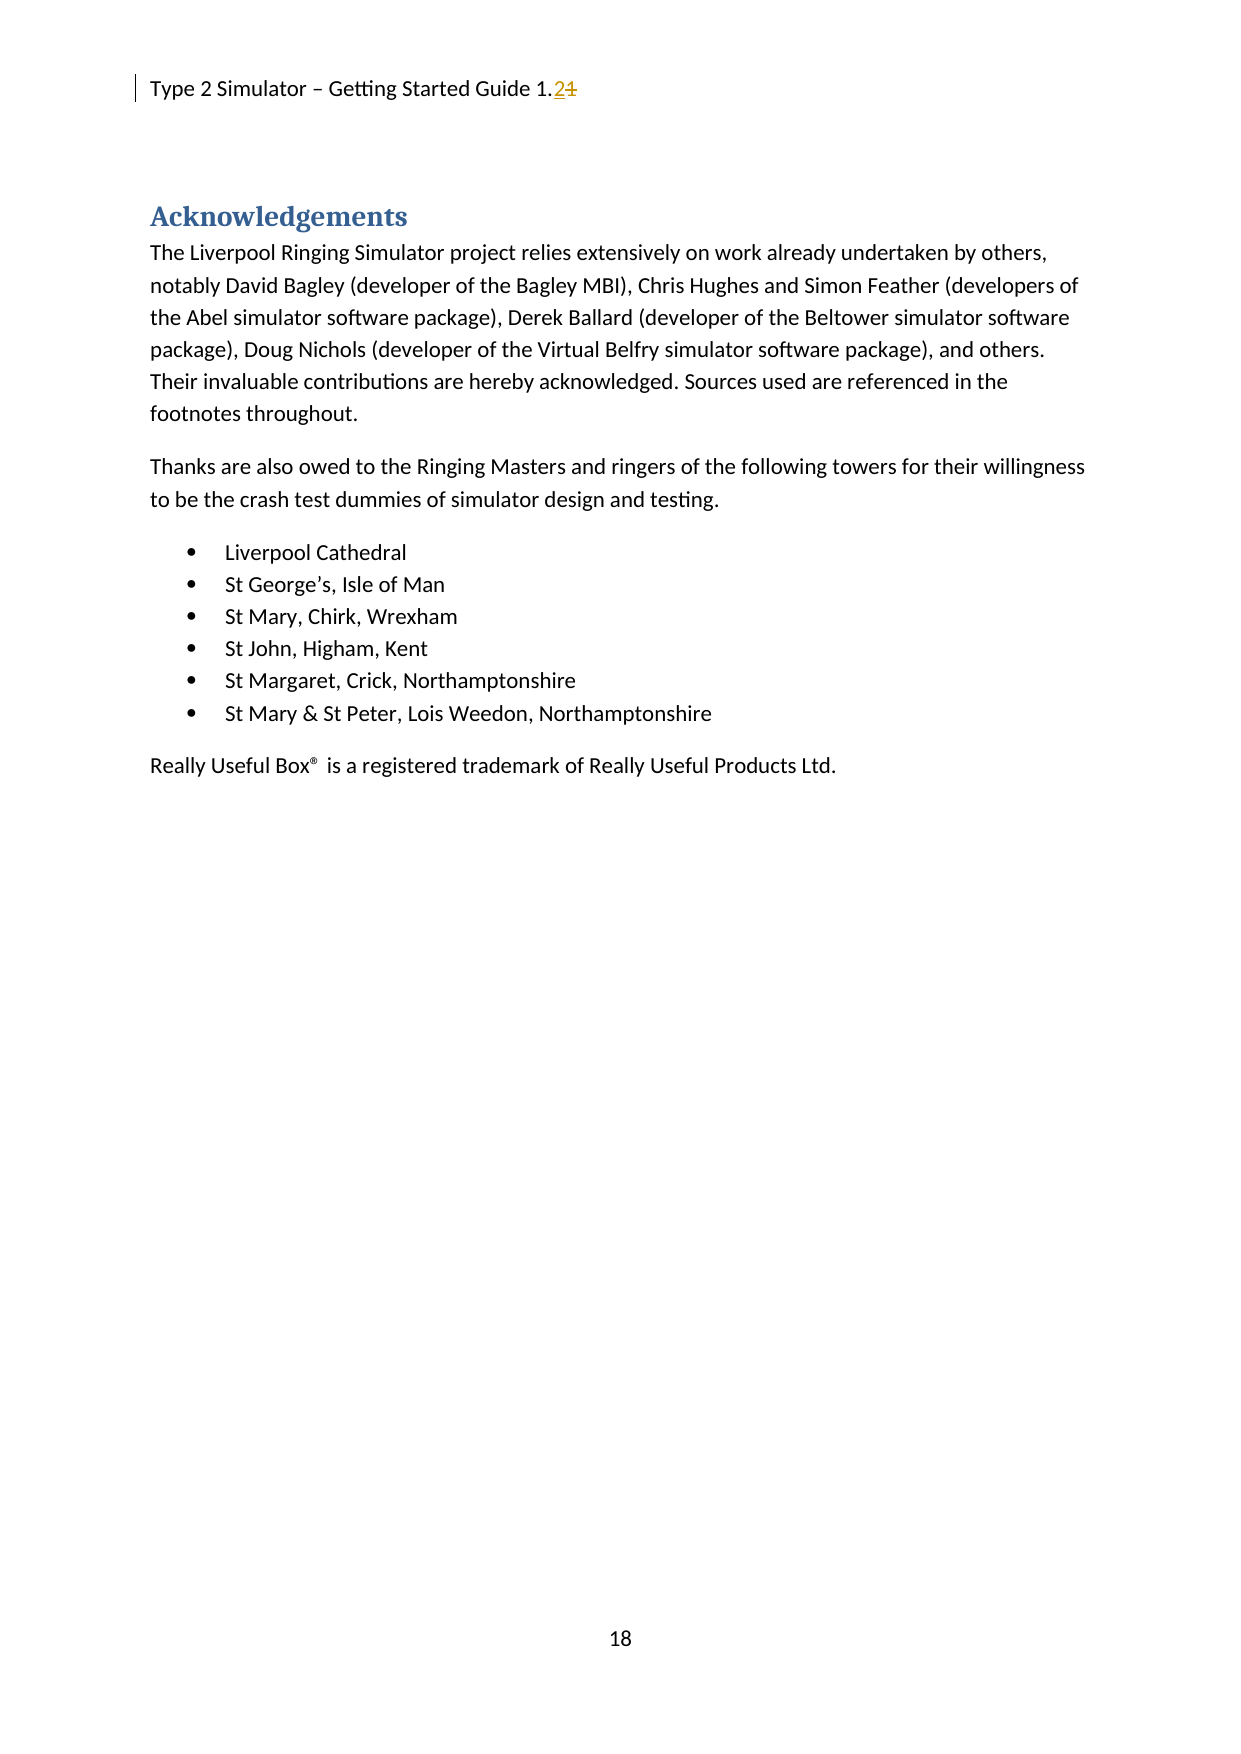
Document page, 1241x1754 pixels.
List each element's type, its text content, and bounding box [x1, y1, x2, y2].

subtitle Acknowledgements [150, 200, 1090, 233]
text Thanks are also owed to the Ringing Masters and ringers of the following towers for their willingness to be the crash test dummies of simulator design and testing. [150, 452, 1090, 513]
list St George’s, Isle of Man [187, 570, 1090, 598]
list St Margaret, Crick, Northamptonshire [187, 666, 1090, 694]
list St John, Higham, Kent [187, 634, 1090, 662]
text Really Useful Box® is a registered trademark of Really Useful Products Ltd. [150, 752, 1090, 780]
list St Mary & St Peter, Lois Weedon, Northamptonshire [187, 699, 1090, 727]
list St Mary, Chirk, Wrexham [187, 602, 1090, 630]
list Liverpool Cathedral [187, 538, 1090, 566]
text The Liverpool Ringing Simulator project relies extensively on work already undertaken by others, notably David Bagley (developer of the Bagley MBI), Chris Hughes and Simon Feather (developers of the Abel simulator software package), Derek Ballard (developer of the Beltower simulator software package), Doug Nichols (developer of the Virtual Belfry simulator software package), and others. Their invaluable contributions are hereby acknowledged. Sources used are referenced in the footnotes throughout. [150, 238, 1090, 427]
